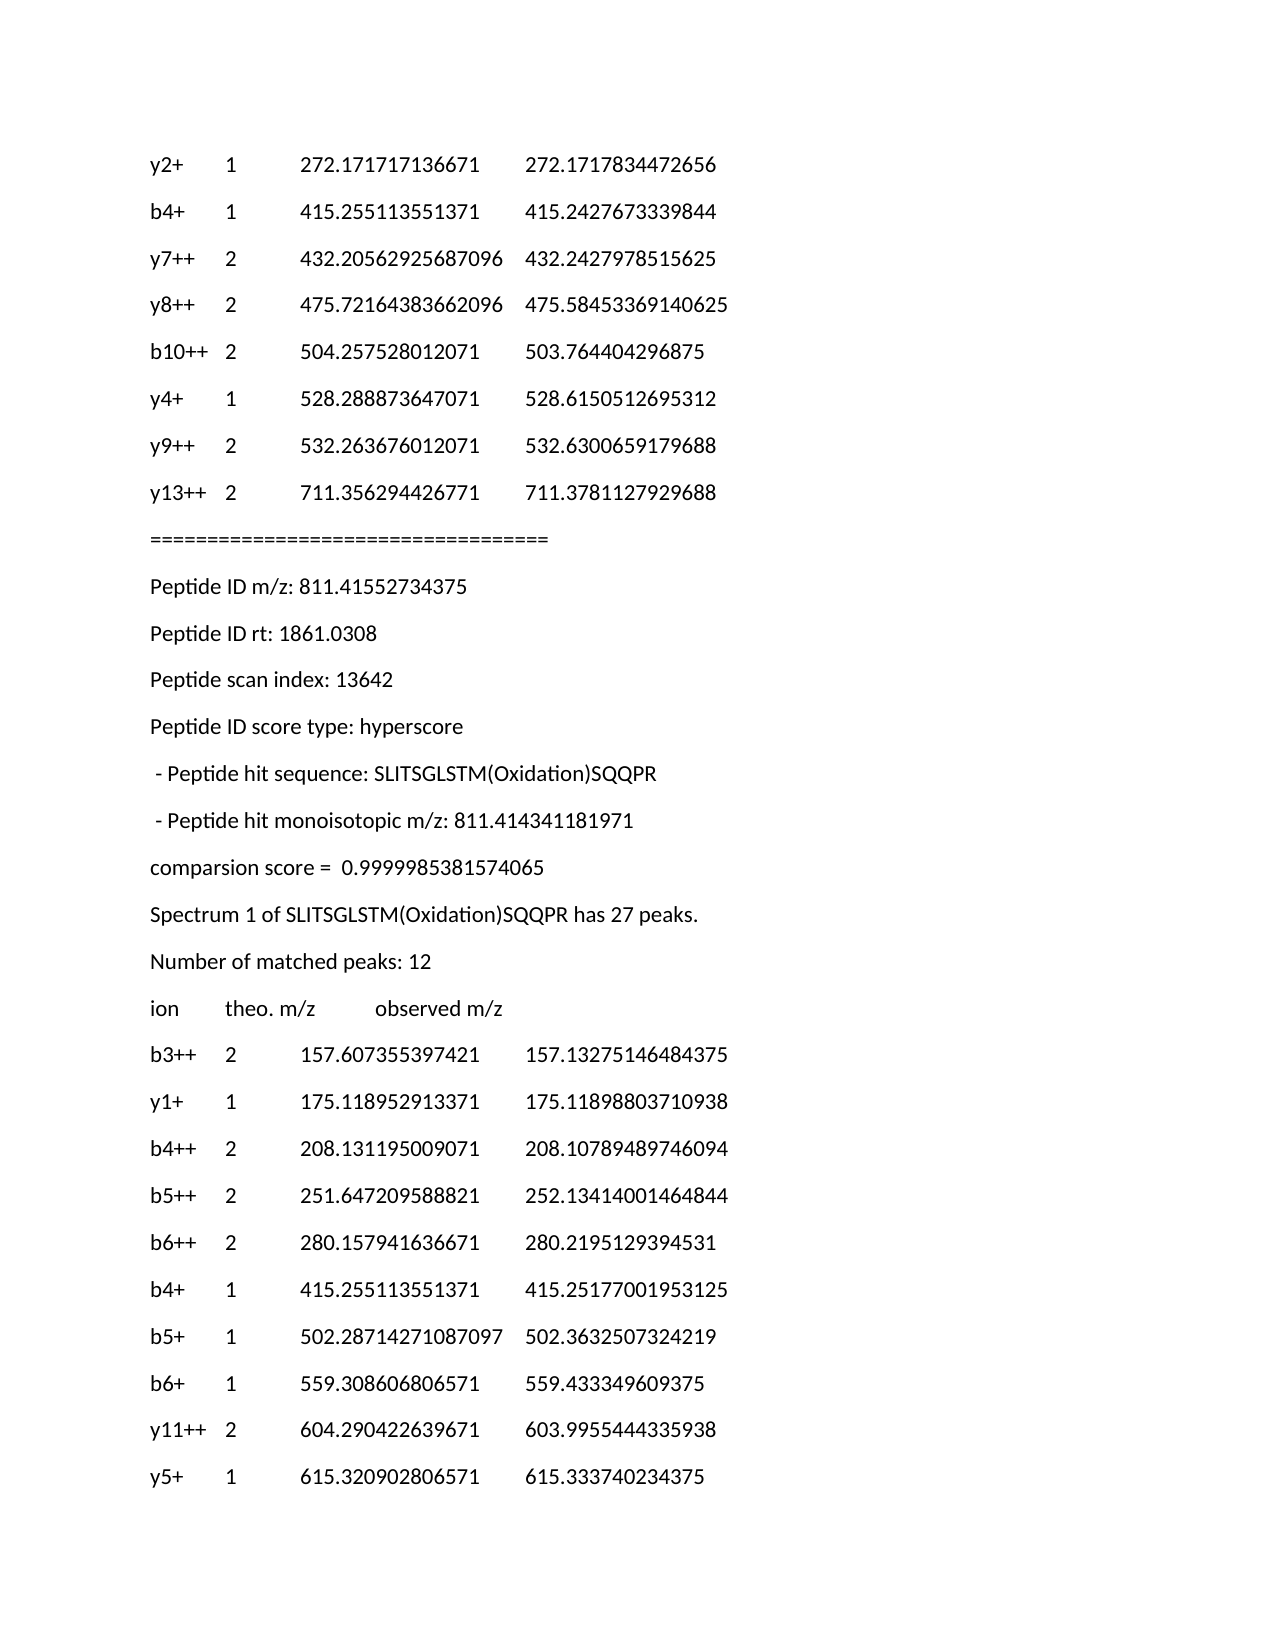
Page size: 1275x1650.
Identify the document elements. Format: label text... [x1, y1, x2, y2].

text b4++ 2 208.131195009071 208.10789489746094 [150, 1134, 1125, 1162]
text y4+ 1 528.288873647071 528.6150512695312 [150, 384, 1125, 412]
text b6++ 2 280.157941636671 280.2195129394531 [150, 1228, 1125, 1256]
text y13++ 2 711.356294426771 711.3781127929688 [150, 478, 1125, 506]
text y8++ 2 475.72164383662096 475.58453369140625 [150, 291, 1125, 319]
text Number of matched peaks: 12 [150, 947, 1125, 975]
text b4+ 1 415.255113551371 415.2427673339844 [150, 197, 1125, 225]
text b5++ 2 251.647209588821 252.13414001464844 [150, 1181, 1125, 1209]
text - Peptide hit monoisotopic m/z: 811.414341181971 [150, 806, 1125, 834]
text - Peptide hit sequence: SLITSGLSTM(Oxidation)SQQPR [150, 759, 1125, 787]
text comparsion score = 0.9999985381574065 [150, 853, 1125, 881]
text y1+ 1 175.118952913371 175.11898803710938 [150, 1087, 1125, 1116]
text Peptide ID score type: hyperscore [150, 712, 1125, 741]
text Spectrum 1 of SLITSGLSTM(Oxidation)SQQPR has 27 peaks. [150, 900, 1125, 928]
text Peptide ID rt: 1861.0308 [150, 619, 1125, 647]
text b5+ 1 502.28714271087097 502.3632507324219 [150, 1322, 1125, 1350]
text Peptide scan index: 13642 [150, 666, 1125, 694]
text b4+ 1 415.255113551371 415.25177001953125 [150, 1275, 1125, 1303]
text =================================== [150, 525, 1125, 553]
text y5+ 1 615.320902806571 615.333740234375 [150, 1462, 1125, 1491]
text b6+ 1 559.308606806571 559.433349609375 [150, 1369, 1125, 1397]
text y9++ 2 532.263676012071 532.6300659179688 [150, 431, 1125, 459]
text y7++ 2 432.20562925687096 432.2427978515625 [150, 244, 1125, 272]
text ion theo. m/z observed m/z [150, 994, 1125, 1022]
text y11++ 2 604.290422639671 603.9955444335938 [150, 1416, 1125, 1444]
text Peptide ID m/z: 811.41552734375 [150, 572, 1125, 600]
text y2+ 1 272.171717136671 272.1717834472656 [150, 150, 1125, 178]
text b3++ 2 157.607355397421 157.13275146484375 [150, 1041, 1125, 1069]
text b10++ 2 504.257528012071 503.764404296875 [150, 337, 1125, 366]
